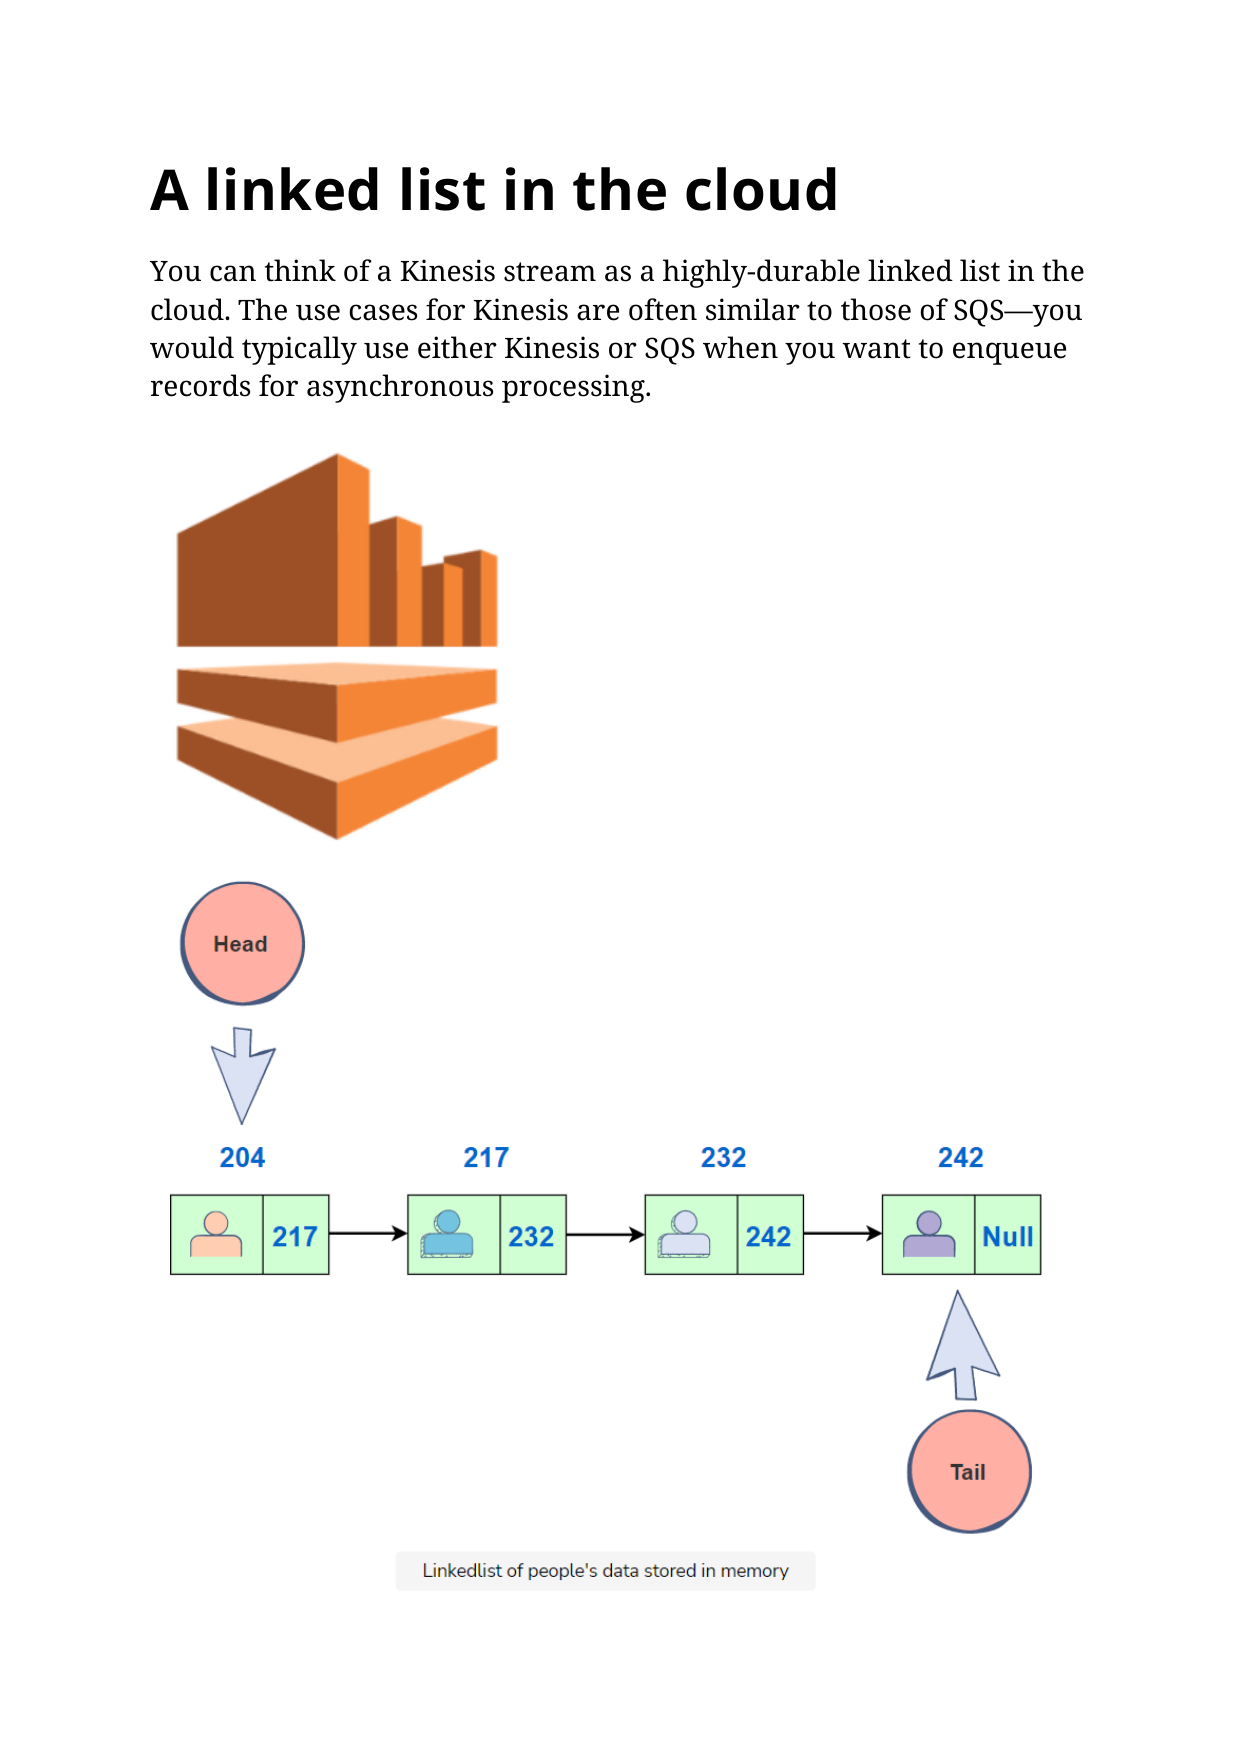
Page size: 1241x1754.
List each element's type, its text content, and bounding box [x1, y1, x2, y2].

picture [150, 866, 1091, 1596]
picture [150, 430, 535, 848]
text A linked list in the cloud [150, 150, 1090, 227]
text You can think of a Kinesis stream as a highly-durable linked list in the cloud. The use cases for Kinesis are often similar to those of SQS—you would typically use either Kinesis or SQS when you want to enqueue records for asynchronous processing. [150, 252, 1090, 405]
